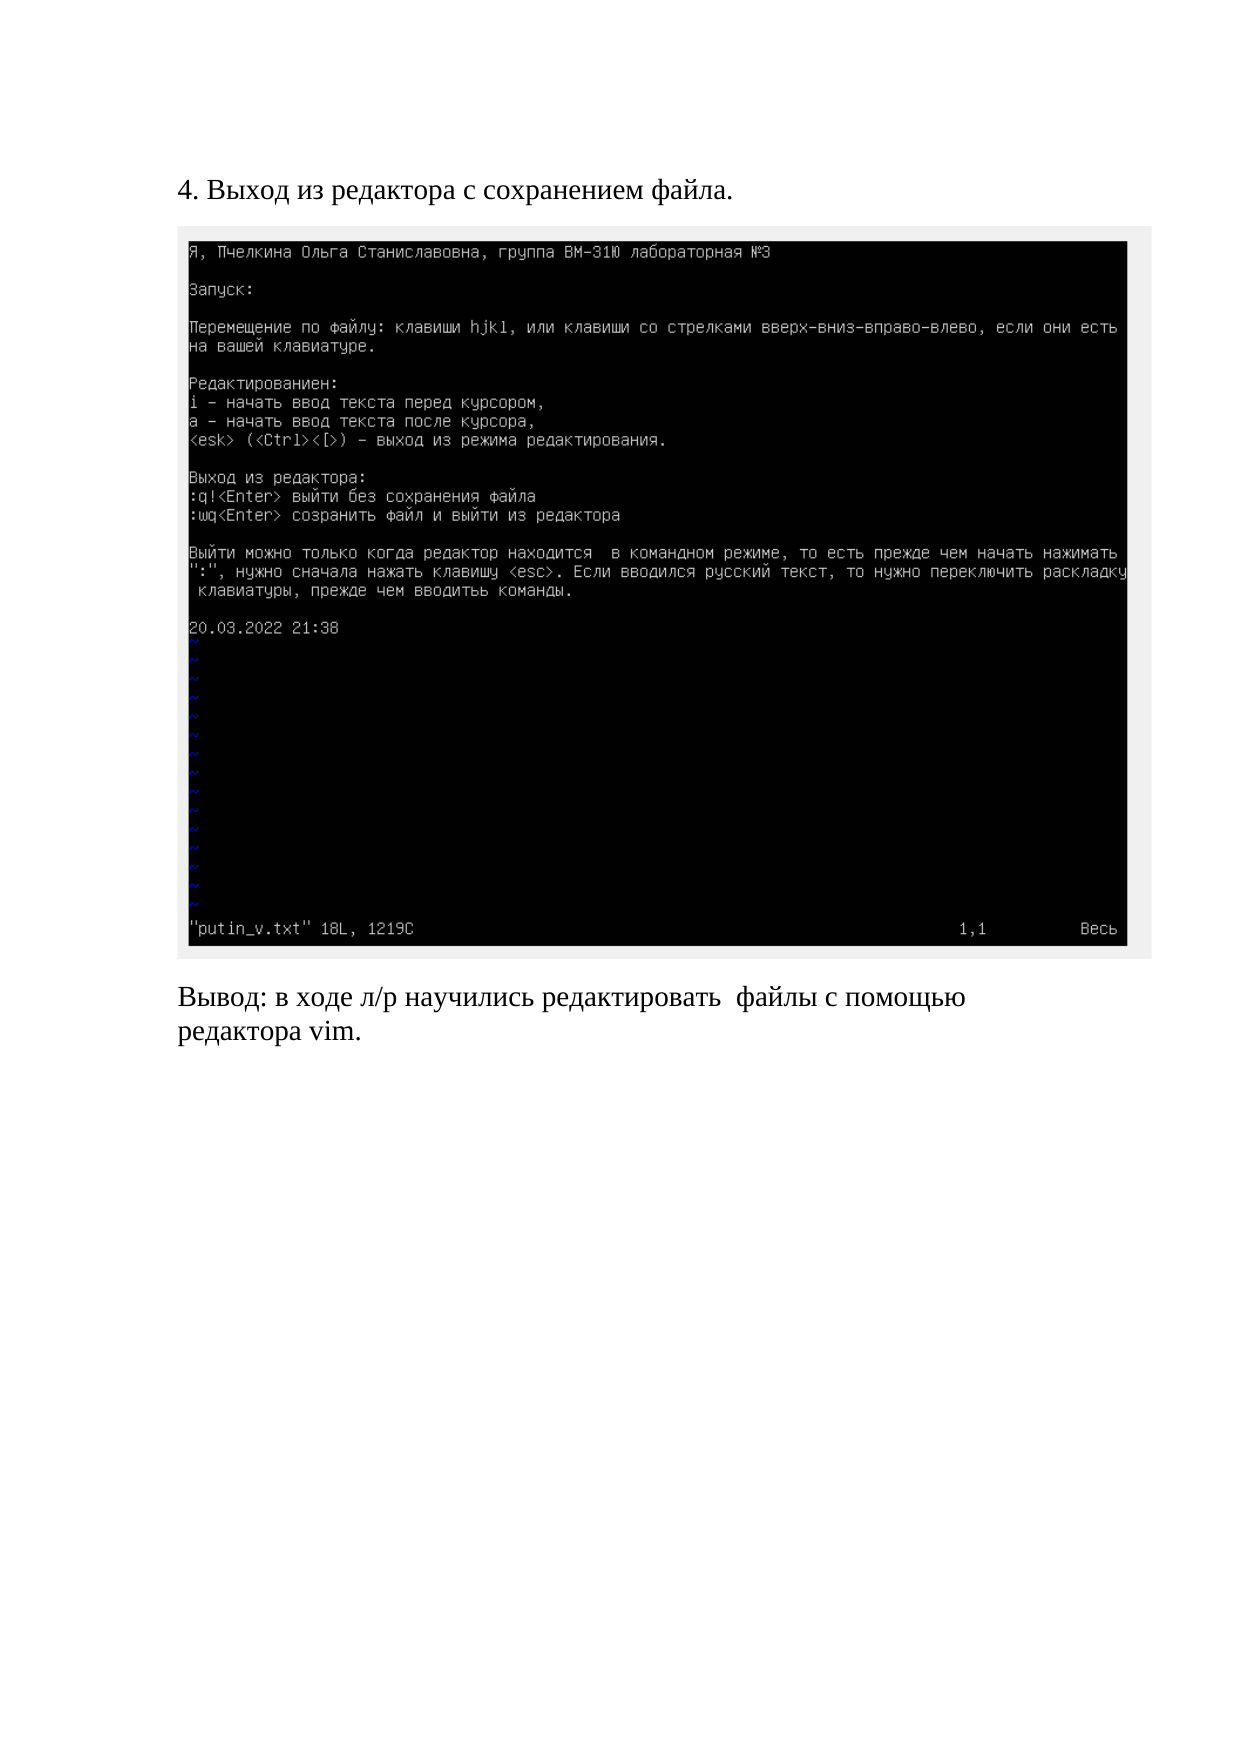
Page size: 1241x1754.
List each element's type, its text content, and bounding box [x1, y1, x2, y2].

text 4. Выход из редактора с сохранением файла. [177, 172, 1086, 206]
text Вывод: в ходе л/р научились редактировать файлы с помощью редактора vim. [177, 979, 1086, 1047]
picture [177, 226, 1152, 959]
